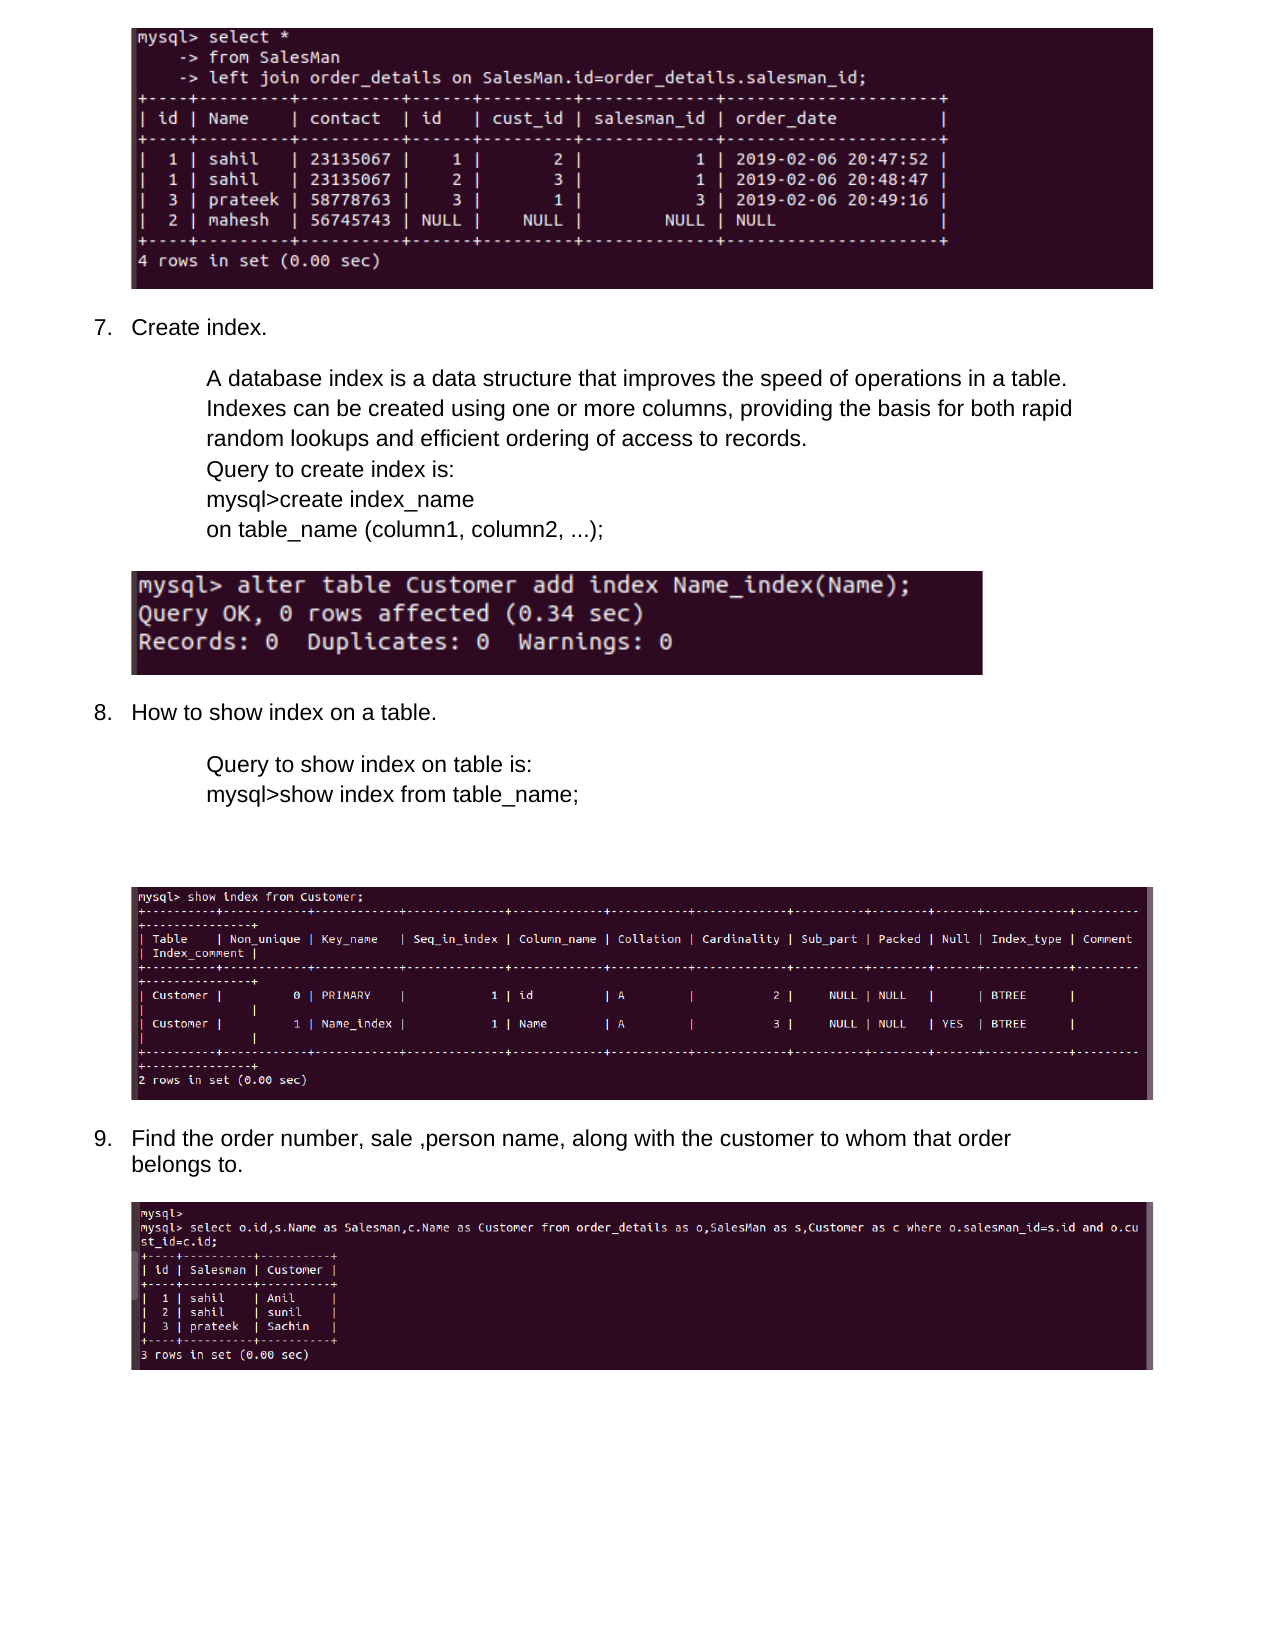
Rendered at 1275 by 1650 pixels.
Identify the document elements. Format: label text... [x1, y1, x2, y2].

picture [131, 28, 1154, 289]
picture [131, 1202, 1154, 1370]
text on table_name (column1, column2, ...); [206, 516, 1078, 542]
text A database index is a data structure that improves the speed of operations in a table. Indexes can be created using one or more columns, providing the basis for both rapid random lookups and efficient ordering of access to records. [206, 365, 1078, 452]
text Query to create index is: [206, 456, 1078, 482]
list Create index. [94, 313, 1078, 340]
list Find the order number, sale ,person name, along with the customer to whom that order belongs to. [94, 1125, 1078, 1178]
text Query to show index on table is: [206, 751, 1078, 777]
text mysql>create index_name [206, 486, 1078, 512]
list How to show index on a table. [94, 699, 1078, 726]
picture [131, 571, 983, 675]
text mysql>show index from table_name; [206, 781, 1078, 807]
picture [131, 887, 1154, 1100]
